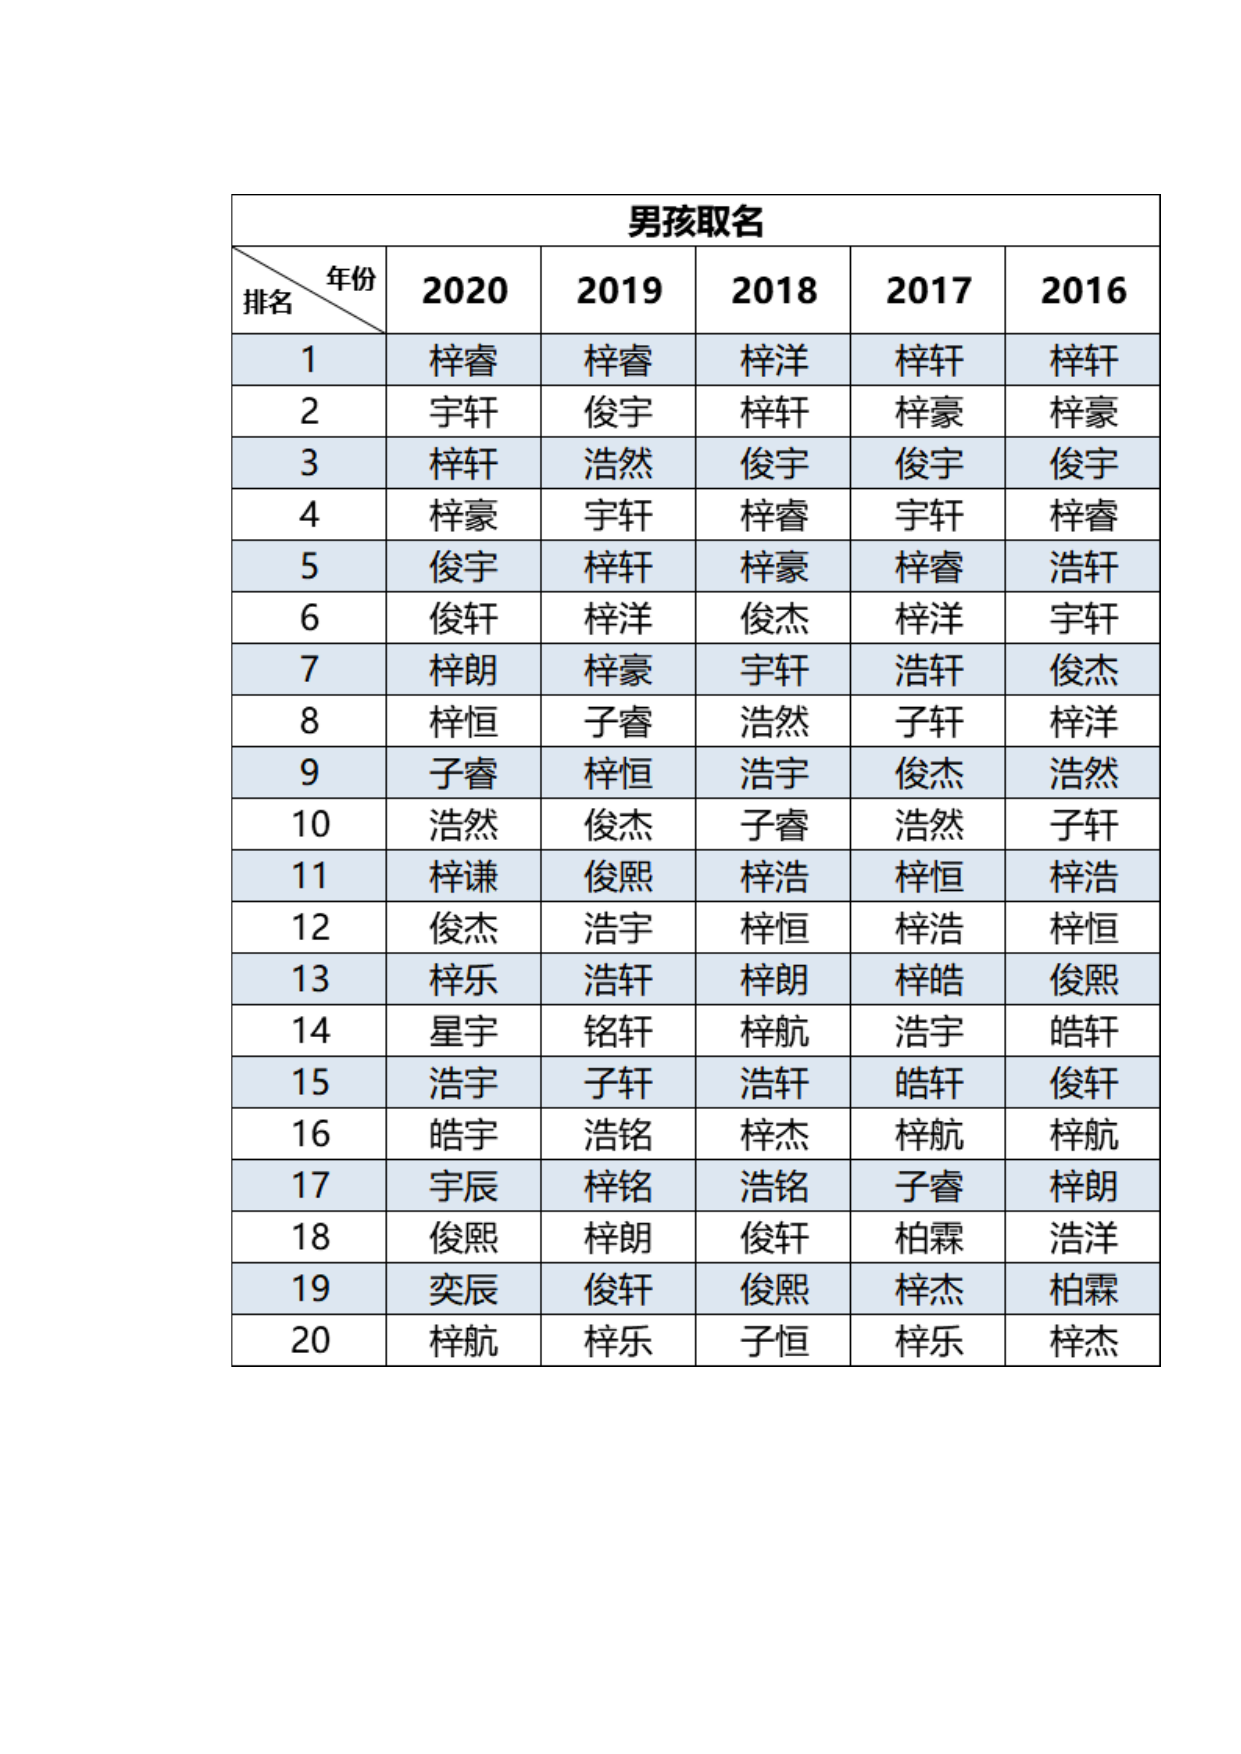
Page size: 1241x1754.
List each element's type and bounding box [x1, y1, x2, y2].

picture [231, 194, 1161, 1367]
